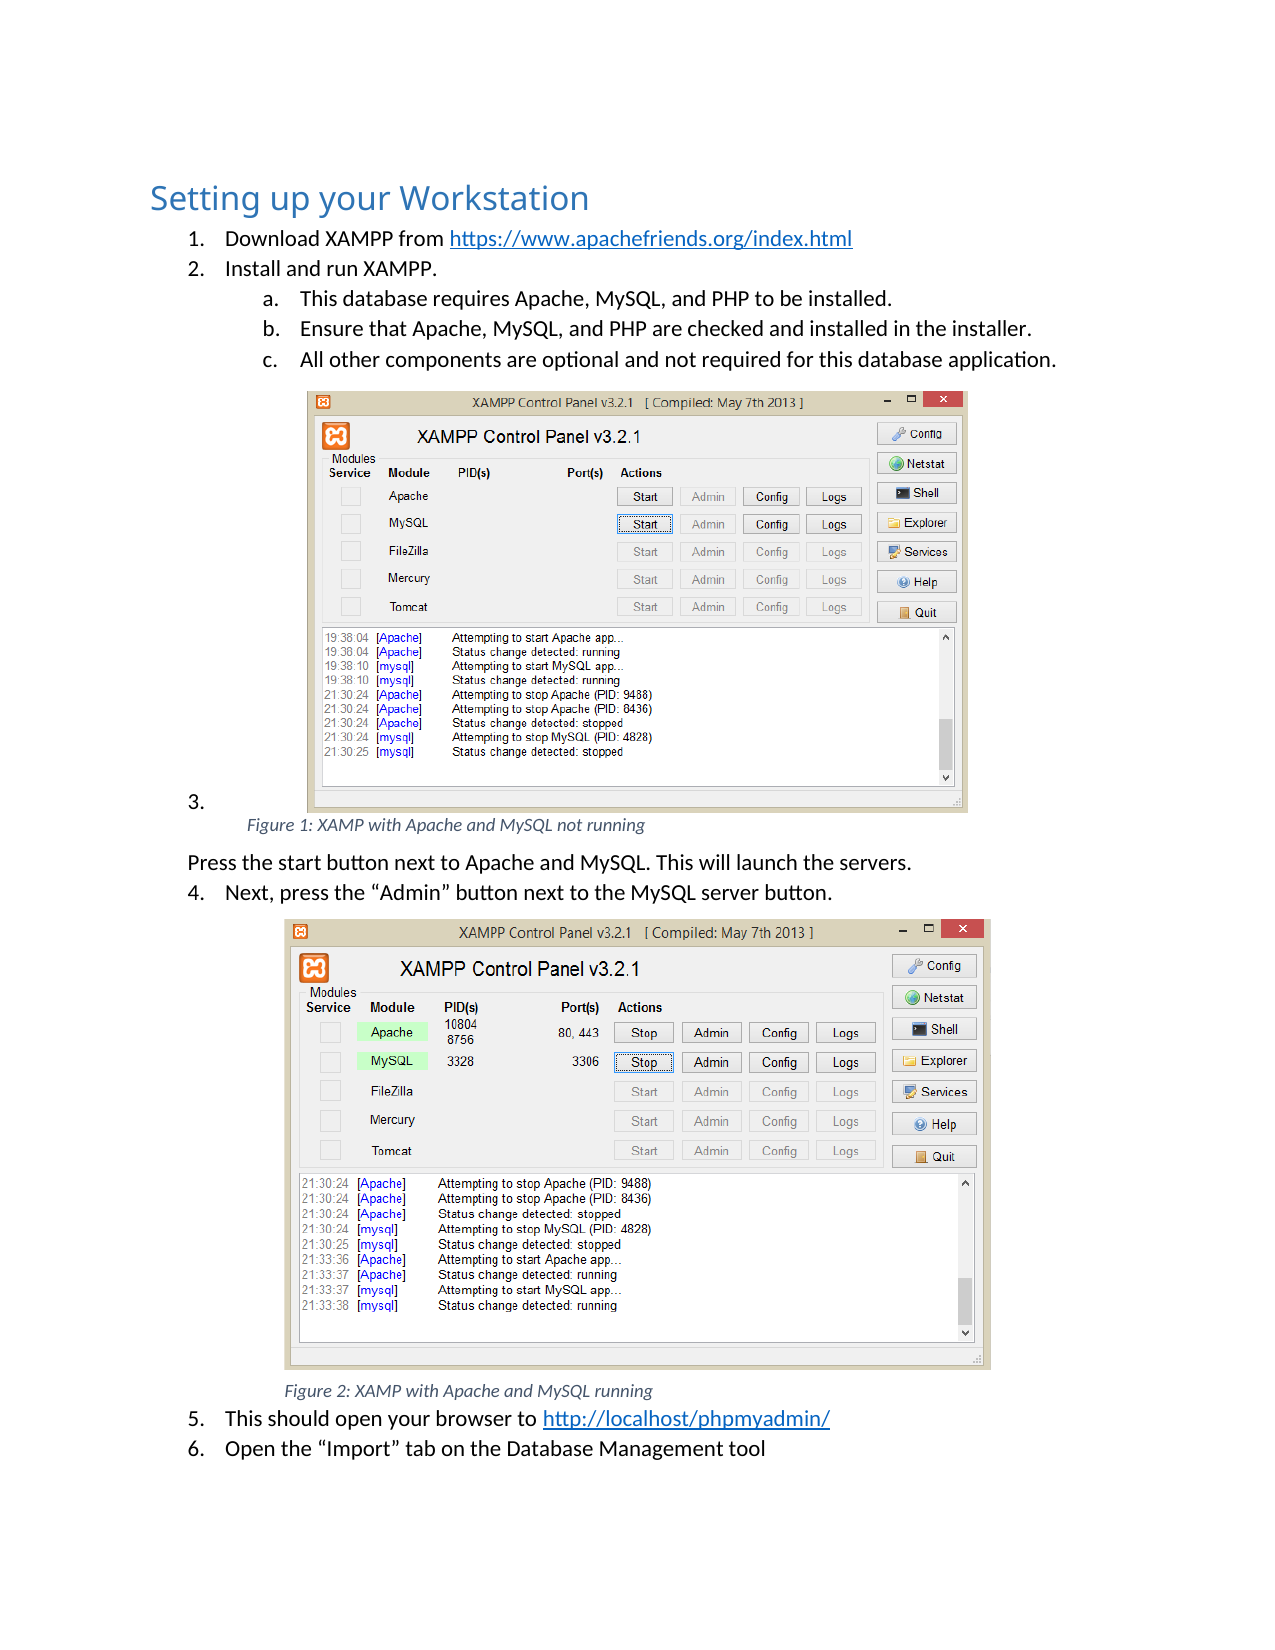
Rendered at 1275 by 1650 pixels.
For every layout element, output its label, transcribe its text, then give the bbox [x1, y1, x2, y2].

list Next, press the “Admin” button next to the MySQL server button. [187, 878, 1125, 906]
picture [284, 919, 991, 1370]
picture [307, 391, 968, 813]
list This database requires Apache, MySQL, and PHP to be installed. [262, 284, 1125, 312]
subtitle Setting up your Workstation [150, 175, 1125, 220]
list All other components are optional and not required for this database application. [262, 345, 1125, 373]
list Install and run XAMPP. [187, 254, 1125, 282]
list Download XAMPP from https://www.apachefriends.org/index.html [187, 224, 1125, 252]
list Open the “Import” tab on the Database Management tool [187, 1434, 1125, 1462]
list Ensure that Apache, MySQL, and PHP are checked and installed in the installer. [262, 314, 1125, 343]
